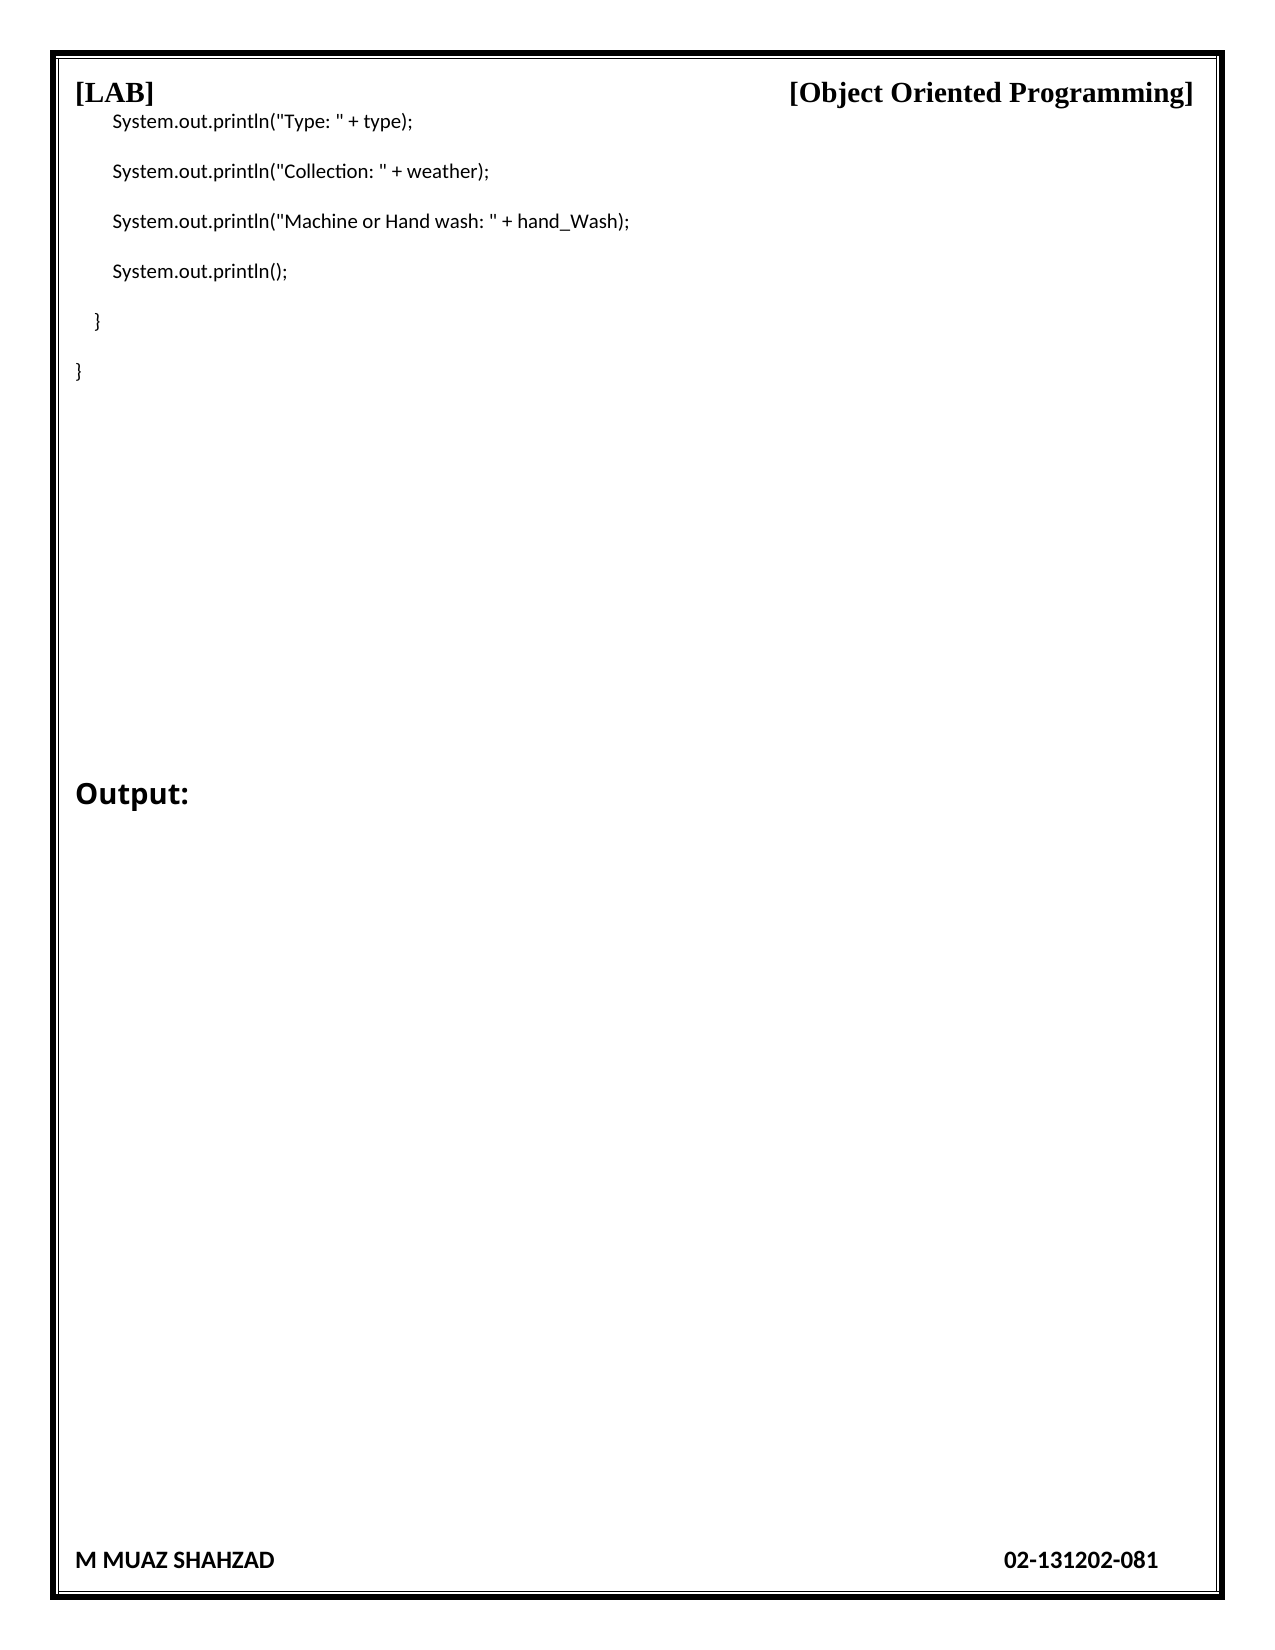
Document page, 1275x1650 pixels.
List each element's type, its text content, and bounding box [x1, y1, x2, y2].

text } [75, 308, 1200, 334]
text System.out.println("Collection: " + weather); [75, 158, 1200, 184]
text Output: [75, 408, 1200, 813]
text System.out.println("Machine or Hand wash: " + hand_Wash); [75, 208, 1200, 234]
text } [75, 358, 1200, 384]
text System.out.println(); [75, 258, 1200, 284]
text System.out.println("Type: " + type); [75, 108, 1200, 134]
